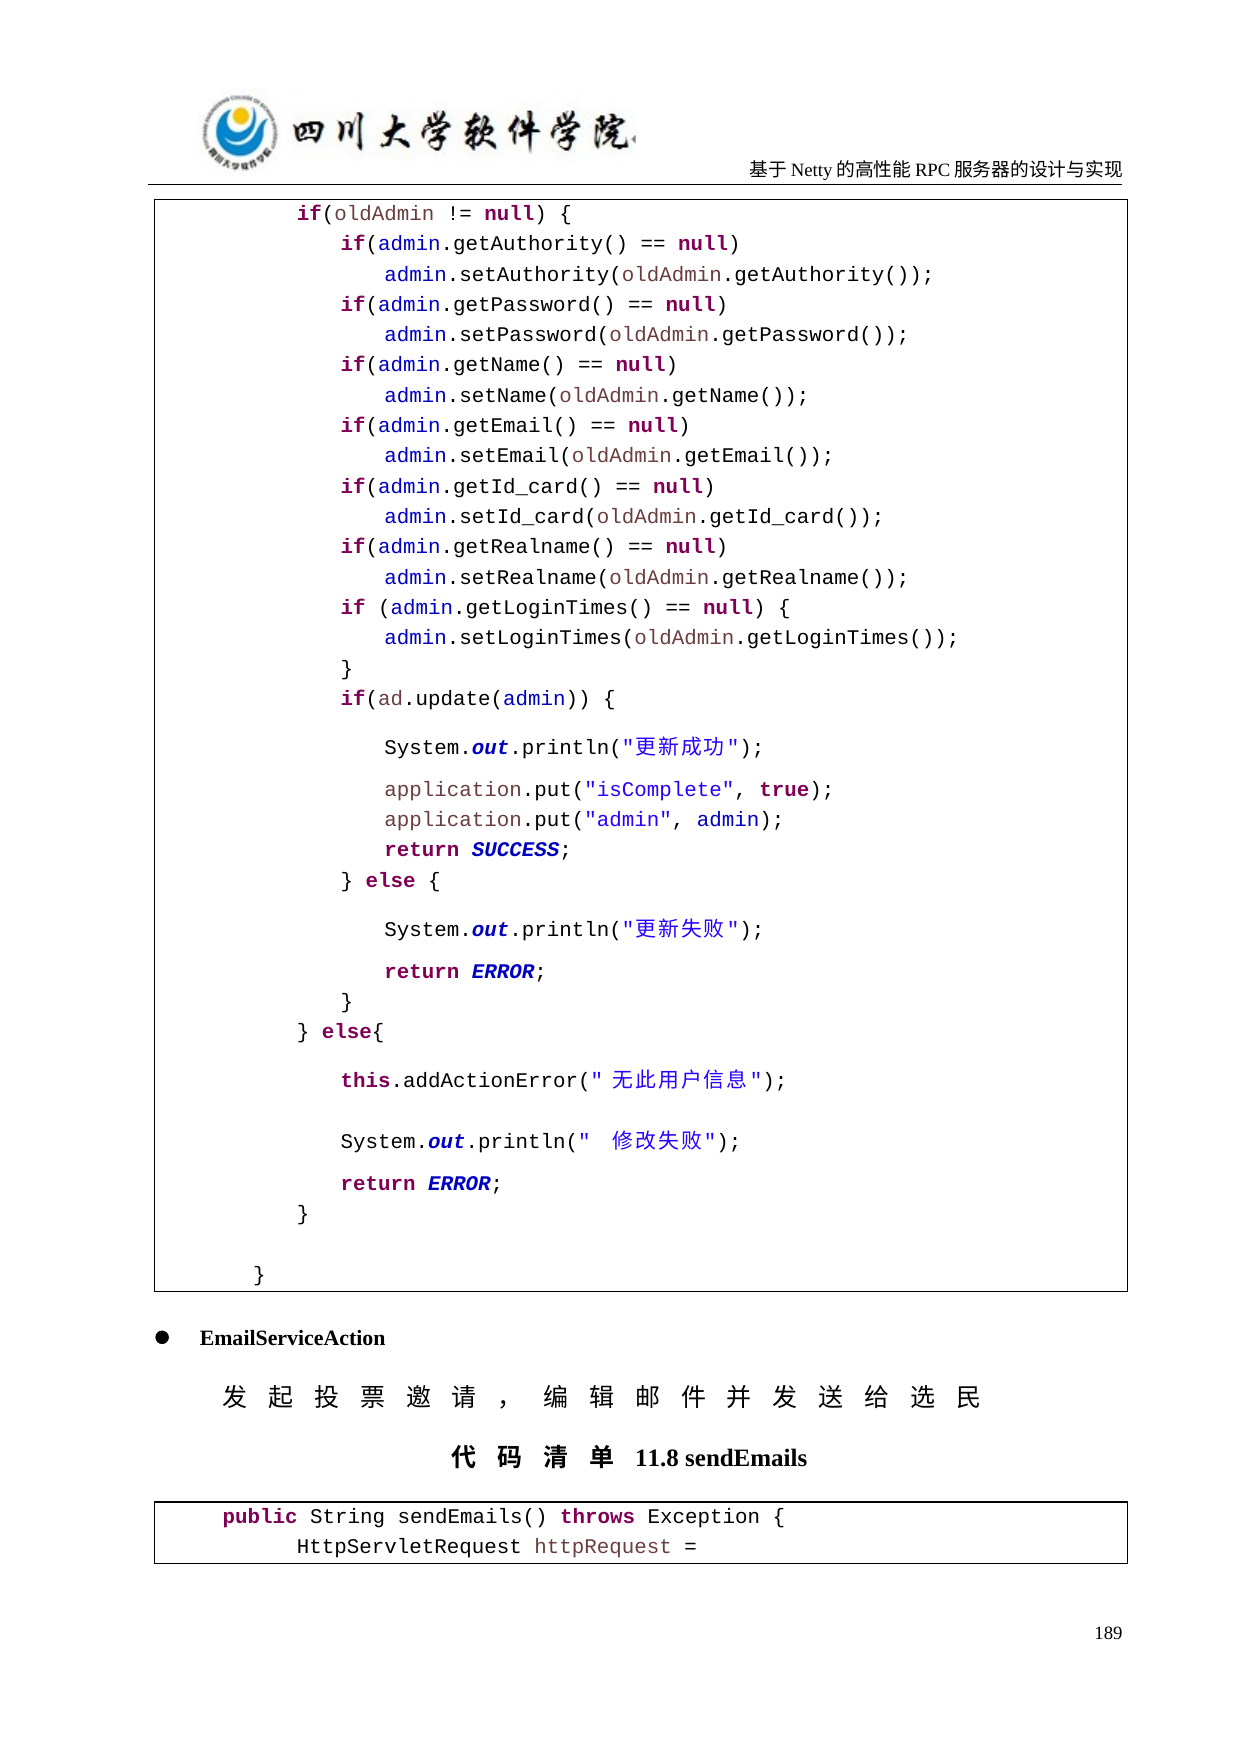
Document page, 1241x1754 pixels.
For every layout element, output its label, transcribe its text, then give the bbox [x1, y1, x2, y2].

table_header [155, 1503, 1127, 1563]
list EmailServiceAction [154, 1322, 1116, 1352]
picture [197, 88, 639, 177]
text 发起投票邀请，编辑邮件并发送给选民 [154, 1365, 1116, 1426]
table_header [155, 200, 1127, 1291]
text 代码清单11.8 sendEmails [154, 1426, 1116, 1486]
